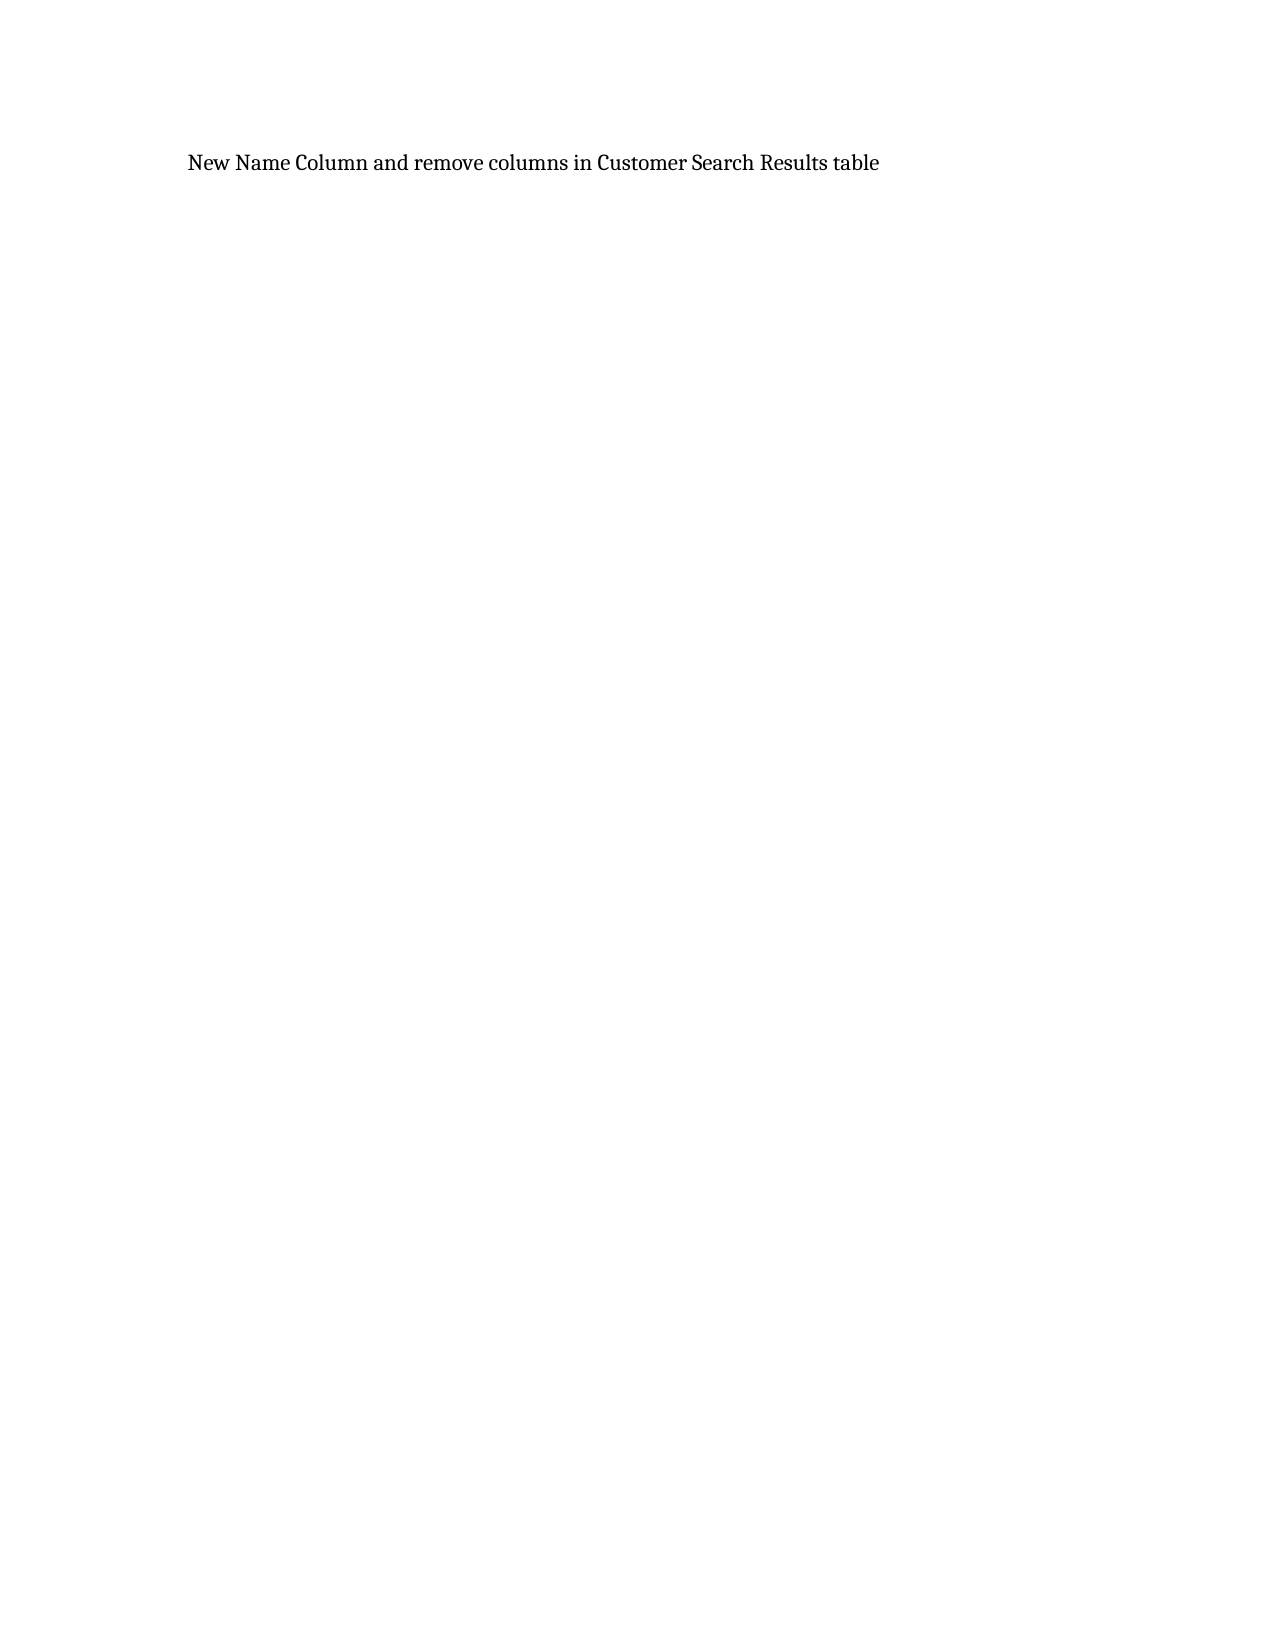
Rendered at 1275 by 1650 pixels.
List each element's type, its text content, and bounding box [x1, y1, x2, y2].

text New Name Column and remove columns in Customer Search Results table [187, 150, 1087, 176]
